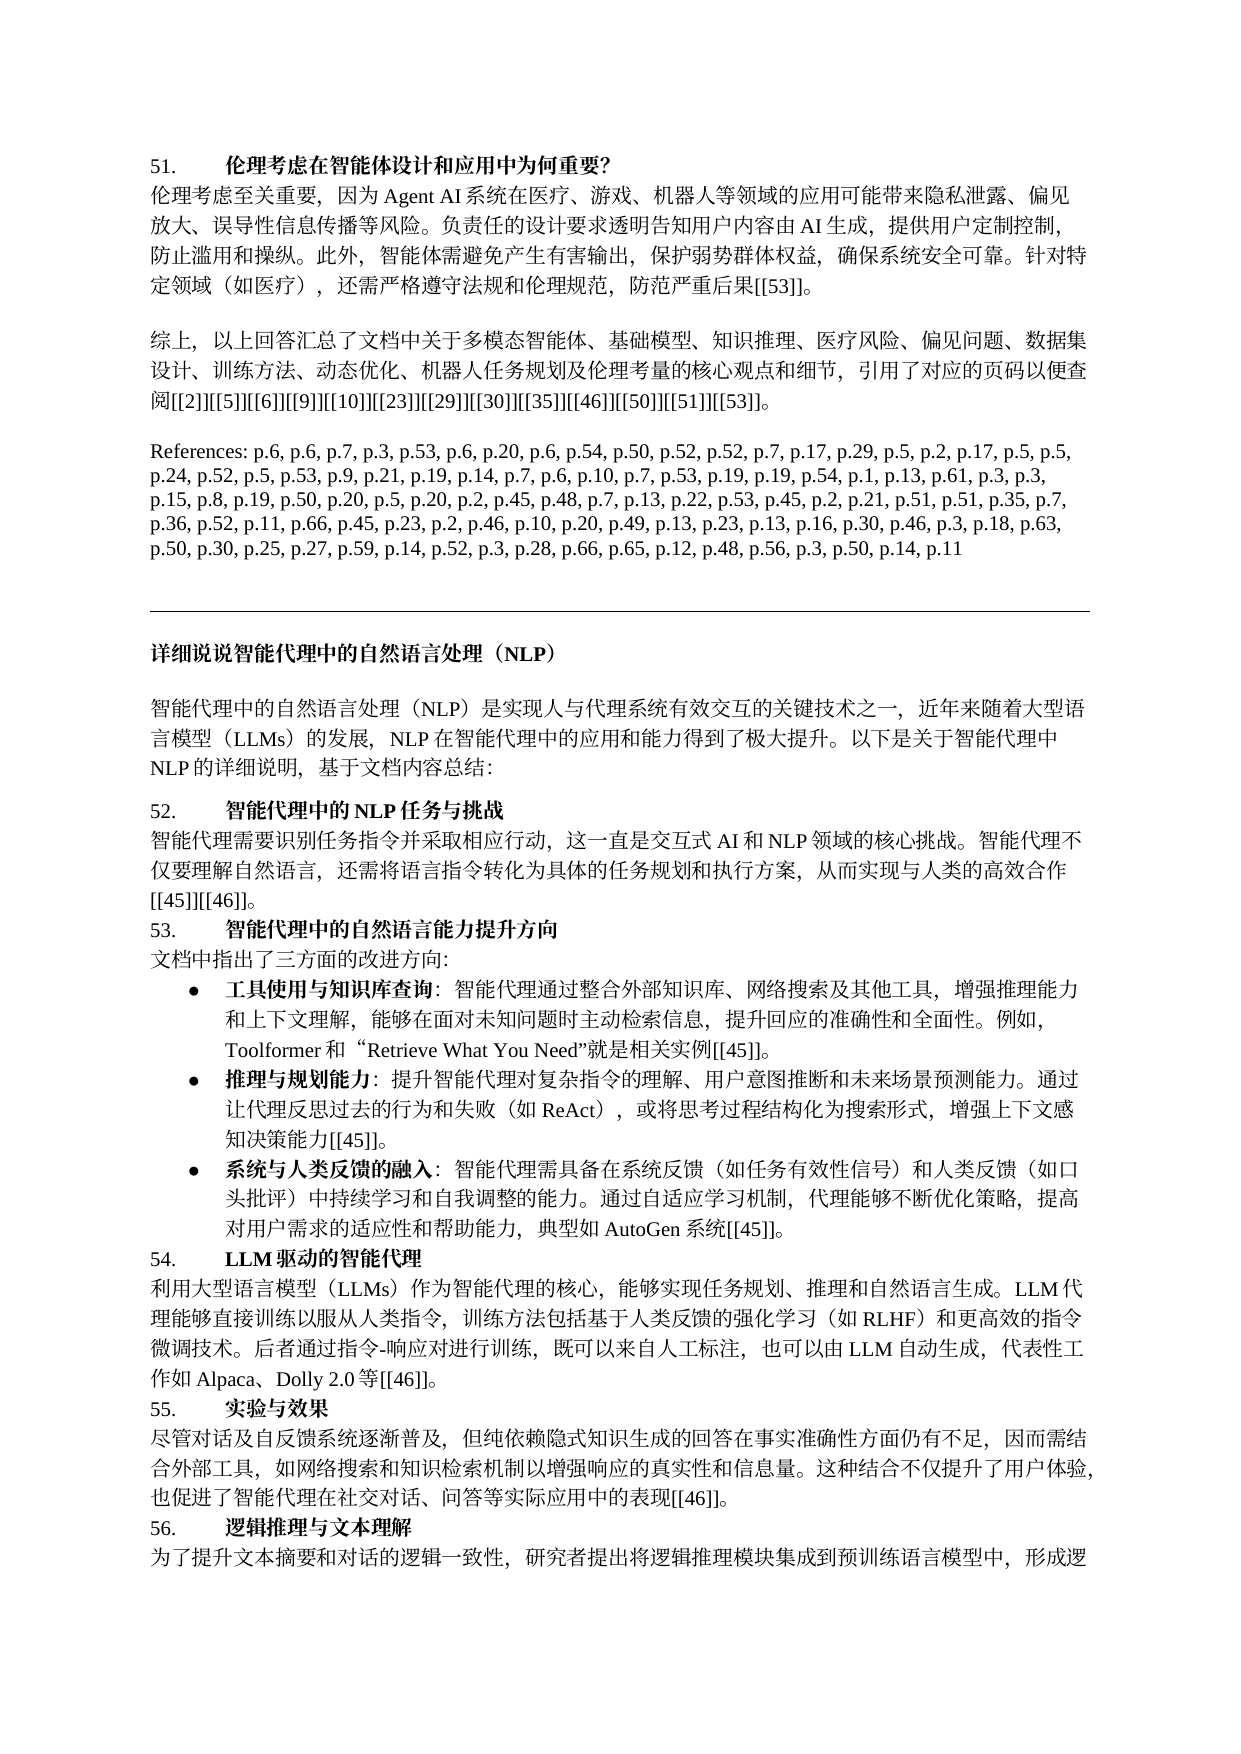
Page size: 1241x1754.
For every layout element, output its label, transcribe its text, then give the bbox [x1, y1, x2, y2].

text References: p.6, p.6, p.7, p.3, p.53, p.6, p.20, p.6, p.54, p.50, p.52, p.52, p.7, p.17, p.29, p.5, p.2, p.17, p.5, p.5, p.24, p.52, p.5, p.53, p.9, p.21, p.19, p.14, p.7, p.6, p.10, p.7, p.53, p.19, p.19, p.54, p.1, p.13, p.61, p.3, p.3, p.15, p.8, p.19, p.50, p.20, p.5, p.20, p.2, p.45, p.48, p.7, p.13, p.22, p.53, p.45, p.2, p.21, p.51, p.51, p.35, p.7, p.36, p.52, p.11, p.66, p.45, p.23, p.2, p.46, p.10, p.20, p.49, p.13, p.23, p.13, p.16, p.30, p.46, p.3, p.18, p.63, p.50, p.30, p.25, p.27, p.59, p.14, p.52, p.3, p.28, p.66, p.65, p.12, p.48, p.56, p.3, p.50, p.14, p.11 [150, 439, 1090, 559]
text 智能代理中的自然语言处理（NLP）是实现人与代理系统有效交互的关键技术之一，近年来随着大型语言模型（LLMs）的发展，NLP在智能代理中的应用和能力得到了极大提升。以下是关于智能代理中NLP的详细说明，基于文档内容总结： [150, 692, 1090, 782]
list 伦理考虑在智能体设计和应用中为何重要？ 伦理考虑至关重要，因为Agent AI系统在医疗、游戏、机器人等领域的应用可能带来隐私泄露、偏见放大、误导性信息传播等风险。负责任的设计要求透明告知用户内容由AI生成，提供用户定制控制，防止滥用和操纵。此外，智能体需避免产生有害输出，保护弱势群体权益，确保系统安全可靠。针对特定领域（如医疗），还需严格遵守法规和伦理规范，防范严重后果[[53]]。 [150, 150, 1090, 299]
list 实验与效果 尽管对话及自反馈系统逐渐普及，但纯依赖隐式知识生成的回答在事实准确性方面仍有不足，因而需结合外部工具，如网络搜索和知识检索机制以增强响应的真实性和信息量。这种结合不仅提升了用户体验，也促进了智能代理在社交对话、问答等实际应用中的表现[[46]]。 [150, 1392, 1090, 1512]
list LLM驱动的智能代理 利用大型语言模型（LLMs）作为智能代理的核心，能够实现任务规划、推理和自然语言生成。LLM代理能够直接训练以服从人类指令，训练方法包括基于人类反馈的强化学习（如RLHF）和更高效的指令微调技术。后者通过指令-响应对进行训练，既可以来自人工标注，也可以由LLM自动生成，代表性工作如Alpaca、Dolly 2.0等[[46]]。 [150, 1243, 1090, 1392]
list 智能代理中的自然语言能力提升方向 文档中指出了三方面的改进方向： [150, 914, 1090, 974]
list 工具使用与知识库查询：智能代理通过整合外部知识库、网络搜索及其他工具，增强推理能力和上下文理解，能够在面对未知问题时主动检索信息，提升回应的准确性和全面性。例如，Toolformer和“Retrieve What You Need”就是相关实例[[45]]。 [187, 974, 1090, 1063]
text 详细说说智能代理中的自然语言处理（NLP） [150, 637, 1090, 667]
text 综上，以上回答汇总了文档中关于多模态智能体、基础模型、知识推理、医疗风险、偏见问题、数据集设计、训练方法、动态优化、机器人任务规划及伦理考量的核心观点和细节，引用了对应的页码以便查阅[[2]][[5]][[6]][[9]][[10]][[23]][[29]][[30]][[35]][[46]][[50]][[51]][[53]]。 [150, 324, 1090, 414]
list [150, 1512, 1090, 1572]
list 智能代理中的NLP任务与挑战 智能代理需要识别任务指令并采取相应行动，这一直是交互式AI和NLP领域的核心挑战。智能代理不仅要理解自然语言，还需将语言指令转化为具体的任务规划和执行方案，从而实现与人类的高效合作[[45]][[46]]。 [150, 794, 1090, 914]
list 推理与规划能力：提升智能代理对复杂指令的理解、用户意图推断和未来场景预测能力。通过让代理反思过去的行为和失败（如ReAct），或将思考过程结构化为搜索形式，增强上下文感知决策能力[[45]]。 [187, 1063, 1090, 1153]
list 系统与人类反馈的融入：智能代理需具备在系统反馈（如任务有效性信号）和人类反馈（如口头批评）中持续学习和自我调整的能力。通过自适应学习机制，代理能够不断优化策略，提高对用户需求的适应性和帮助能力，典型如AutoGen系统[[45]]。 [187, 1153, 1090, 1243]
